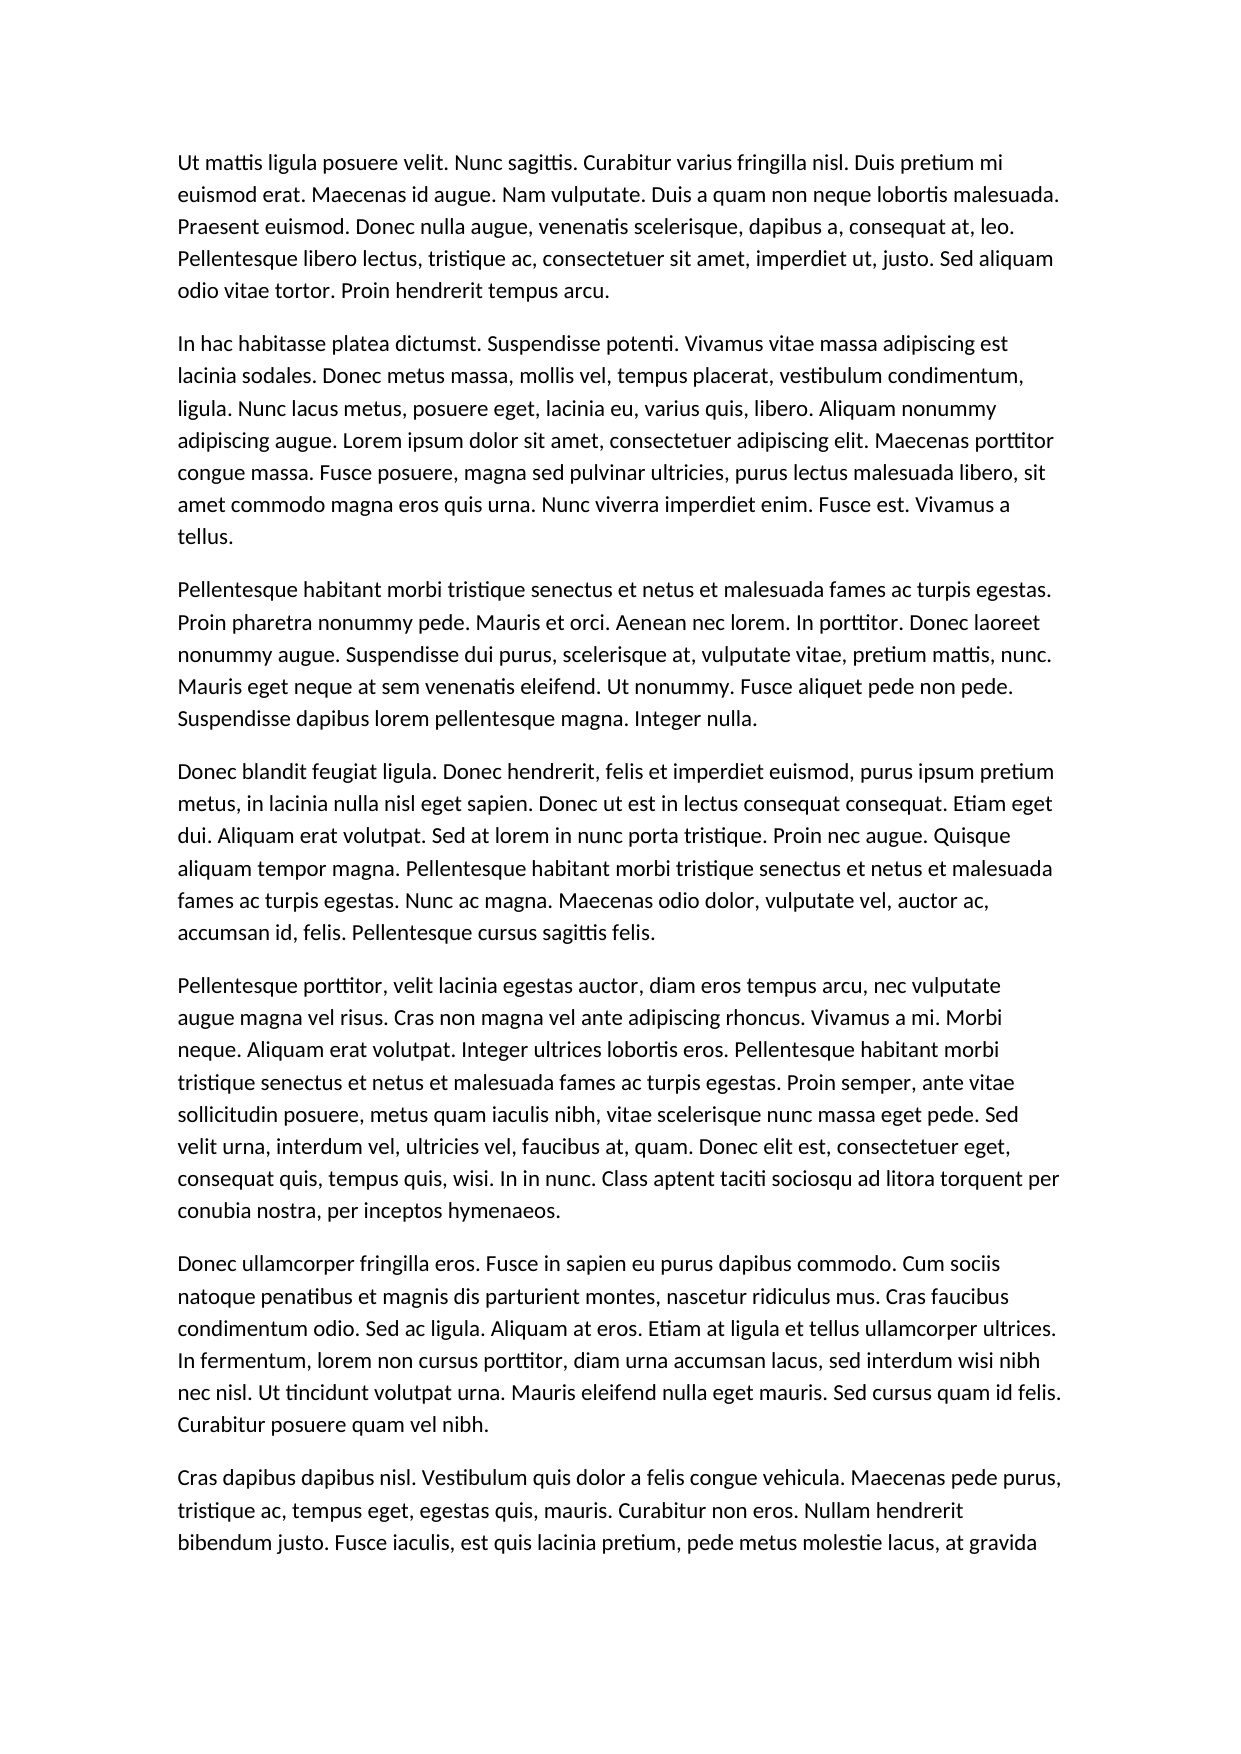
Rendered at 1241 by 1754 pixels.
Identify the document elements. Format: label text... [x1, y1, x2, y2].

text Donec ullamcorper fringilla eros. Fusce in sapien eu purus dapibus commodo. Cum sociis natoque penatibus et magnis dis parturient montes, nascetur ridiculus mus. Cras faucibus condimentum odio. Sed ac ligula. Aliquam at eros. Etiam at ligula et tellus ullamcorper ultrices. In fermentum, lorem non cursus porttitor, diam urna accumsan lacus, sed interdum wisi nibh nec nisl. Ut tincidunt volutpat urna. Mauris eleifend nulla eget mauris. Sed cursus quam id felis. Curabitur posuere quam vel nibh. [177, 1249, 1063, 1438]
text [177, 1463, 1063, 1556]
text Pellentesque habitant morbi tristique senectus et netus et malesuada fames ac turpis egestas. Proin pharetra nonummy pede. Mauris et orci. Aenean nec lorem. In porttitor. Donec laoreet nonummy augue. Suspendisse dui purus, scelerisque at, vulputate vitae, pretium mattis, nunc. Mauris eget neque at sem venenatis eleifend. Ut nonummy. Fusce aliquet pede non pede. Suspendisse dapibus lorem pellentesque magna. Integer nulla. [177, 576, 1063, 732]
text Pellentesque porttitor, velit lacinia egestas auctor, diam eros tempus arcu, nec vulputate augue magna vel risus. Cras non magna vel ante adipiscing rhoncus. Vivamus a mi. Morbi neque. Aliquam erat volutpat. Integer ultrices lobortis eros. Pellentesque habitant morbi tristique senectus et netus et malesuada fames ac turpis egestas. Proin semper, ante vitae sollicitudin posuere, metus quam iaculis nibh, vitae scelerisque nunc massa eget pede. Sed velit urna, interdum vel, ultricies vel, faucibus at, quam. Donec elit est, consectetuer eget, consequat quis, tempus quis, wisi. In in nunc. Class aptent taciti sociosqu ad litora torquent per conubia nostra, per inceptos hymenaeos. [177, 971, 1063, 1224]
text In hac habitasse platea dictumst. Suspendisse potenti. Vivamus vitae massa adipiscing est lacinia sodales. Donec metus massa, mollis vel, tempus placerat, vestibulum condimentum, ligula. Nunc lacus metus, posuere eget, lacinia eu, varius quis, libero. Aliquam nonummy adipiscing augue. Lorem ipsum dolor sit amet, consectetuer adipiscing elit. Maecenas porttitor congue massa. Fusce posuere, magna sed pulvinar ultricies, purus lectus malesuada libero, sit amet commodo magna eros quis urna. Nunc viverra imperdiet enim. Fusce est. Vivamus a tellus. [177, 329, 1063, 551]
text Donec blandit feugiat ligula. Donec hendrerit, felis et imperdiet euismod, purus ipsum pretium metus, in lacinia nulla nisl eget sapien. Donec ut est in lectus consequat consequat. Etiam eget dui. Aliquam erat volutpat. Sed at lorem in nunc porta tristique. Proin nec augue. Quisque aliquam tempor magna. Pellentesque habitant morbi tristique senectus et netus et malesuada fames ac turpis egestas. Nunc ac magna. Maecenas odio dolor, vulputate vel, auctor ac, accumsan id, felis. Pellentesque cursus sagittis felis. [177, 757, 1063, 946]
text Ut mattis ligula posuere velit. Nunc sagittis. Curabitur varius fringilla nisl. Duis pretium mi euismod erat. Maecenas id augue. Nam vulputate. Duis a quam non neque lobortis malesuada. Praesent euismod. Donec nulla augue, venenatis scelerisque, dapibus a, consequat at, leo. Pellentesque libero lectus, tristique ac, consectetuer sit amet, imperdiet ut, justo. Sed aliquam odio vitae tortor. Proin hendrerit tempus arcu. [177, 148, 1063, 304]
